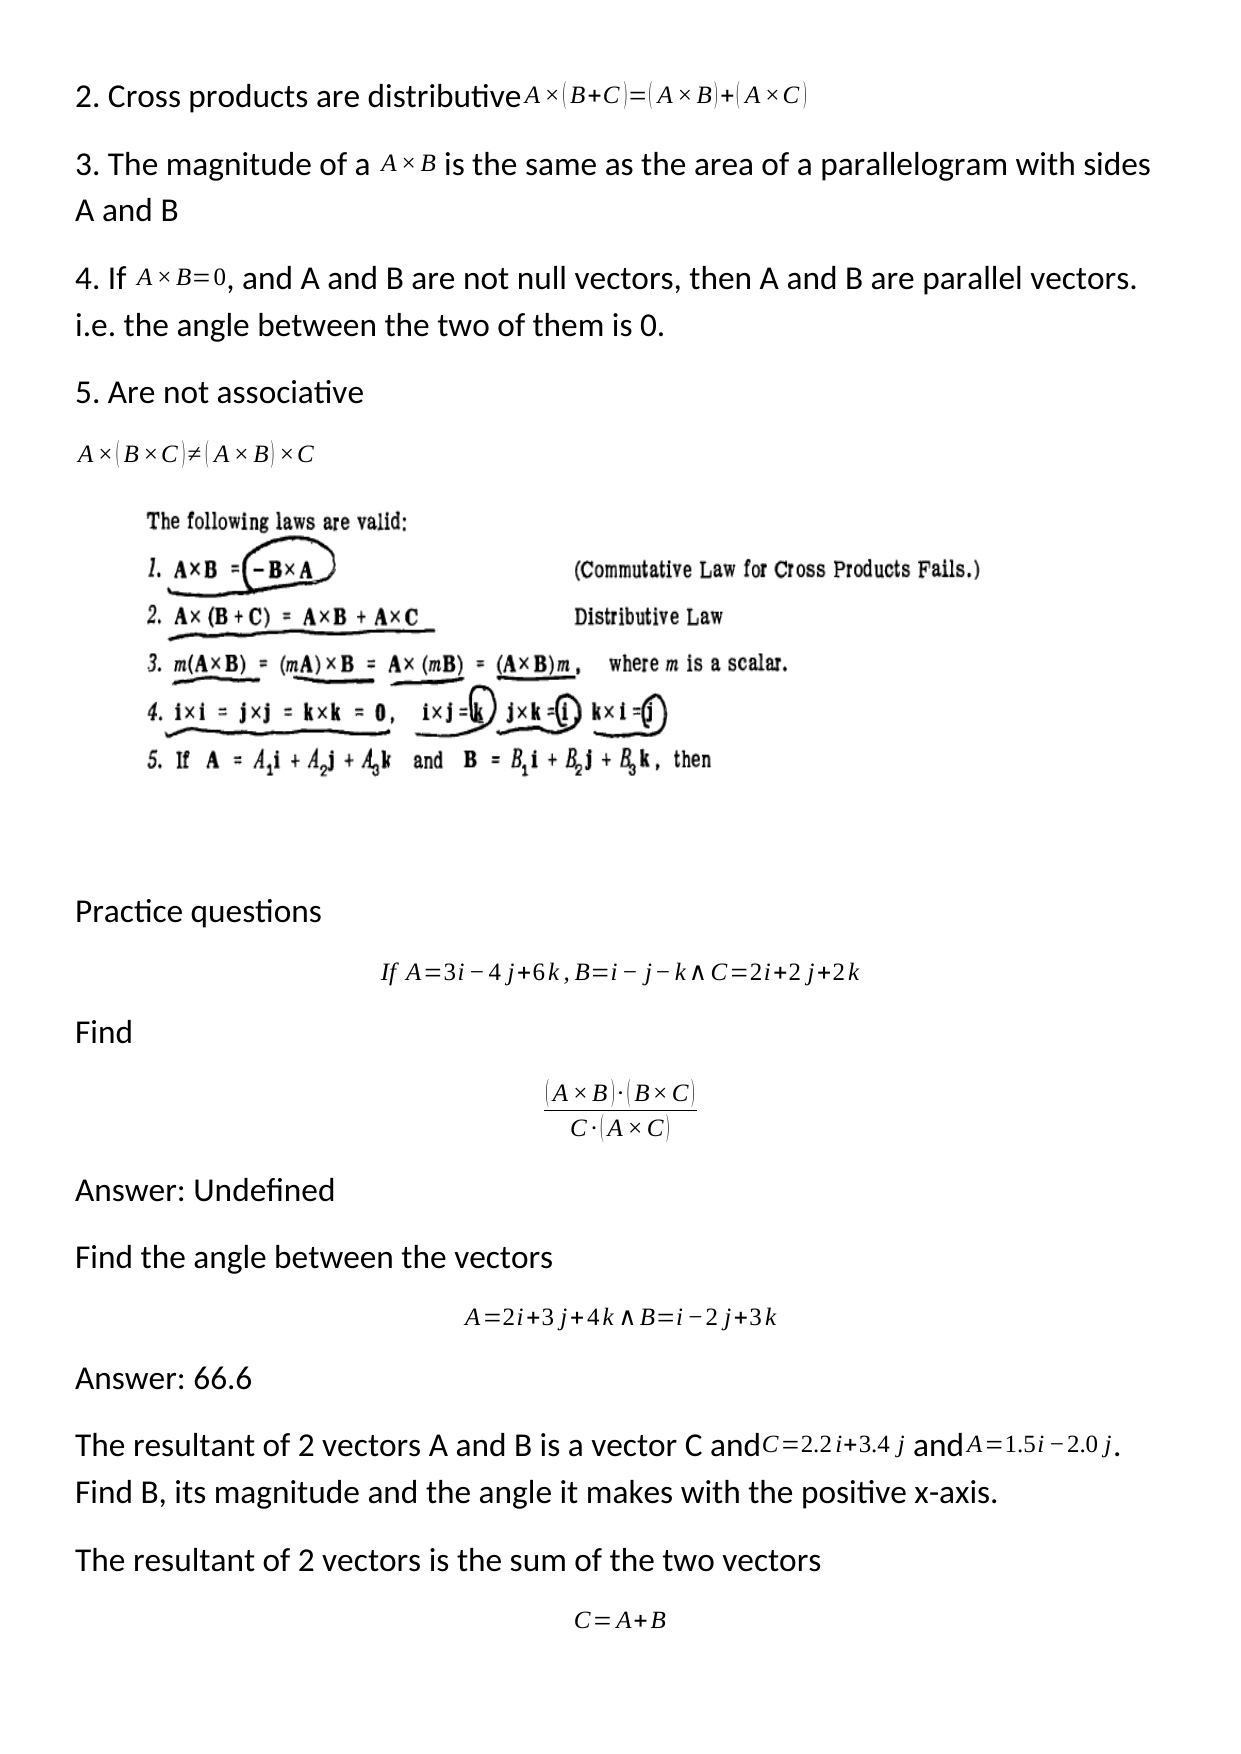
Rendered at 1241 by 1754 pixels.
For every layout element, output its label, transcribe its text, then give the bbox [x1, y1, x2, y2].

text The resultant of 2 vectors is the sum of the two vectors [75, 1539, 1165, 1579]
text 4. If , and A and B are not null vectors, then A and B are parallel vectors. i.e. the angle between the two of them is 0. [75, 257, 1165, 344]
text 3. The magnitude of a is the same as the area of a parallelogram with sides A and B [75, 143, 1165, 230]
text Find [75, 1011, 1165, 1052]
text Answer: 66.6 [75, 1357, 1165, 1397]
text Practice questions [75, 890, 1165, 931]
text The resultant of 2 vectors A and B is a vector C and and. Find B, its magnitude and the angle it makes with the positive x-axis. [75, 1424, 1165, 1512]
text 5. Are not associative [75, 371, 1165, 412]
picture [75, 494, 1016, 798]
text Find the angle between the vectors [75, 1236, 1165, 1277]
text 2. Cross products are distributive [75, 75, 1165, 116]
text Answer: Undefined [75, 1168, 1165, 1209]
